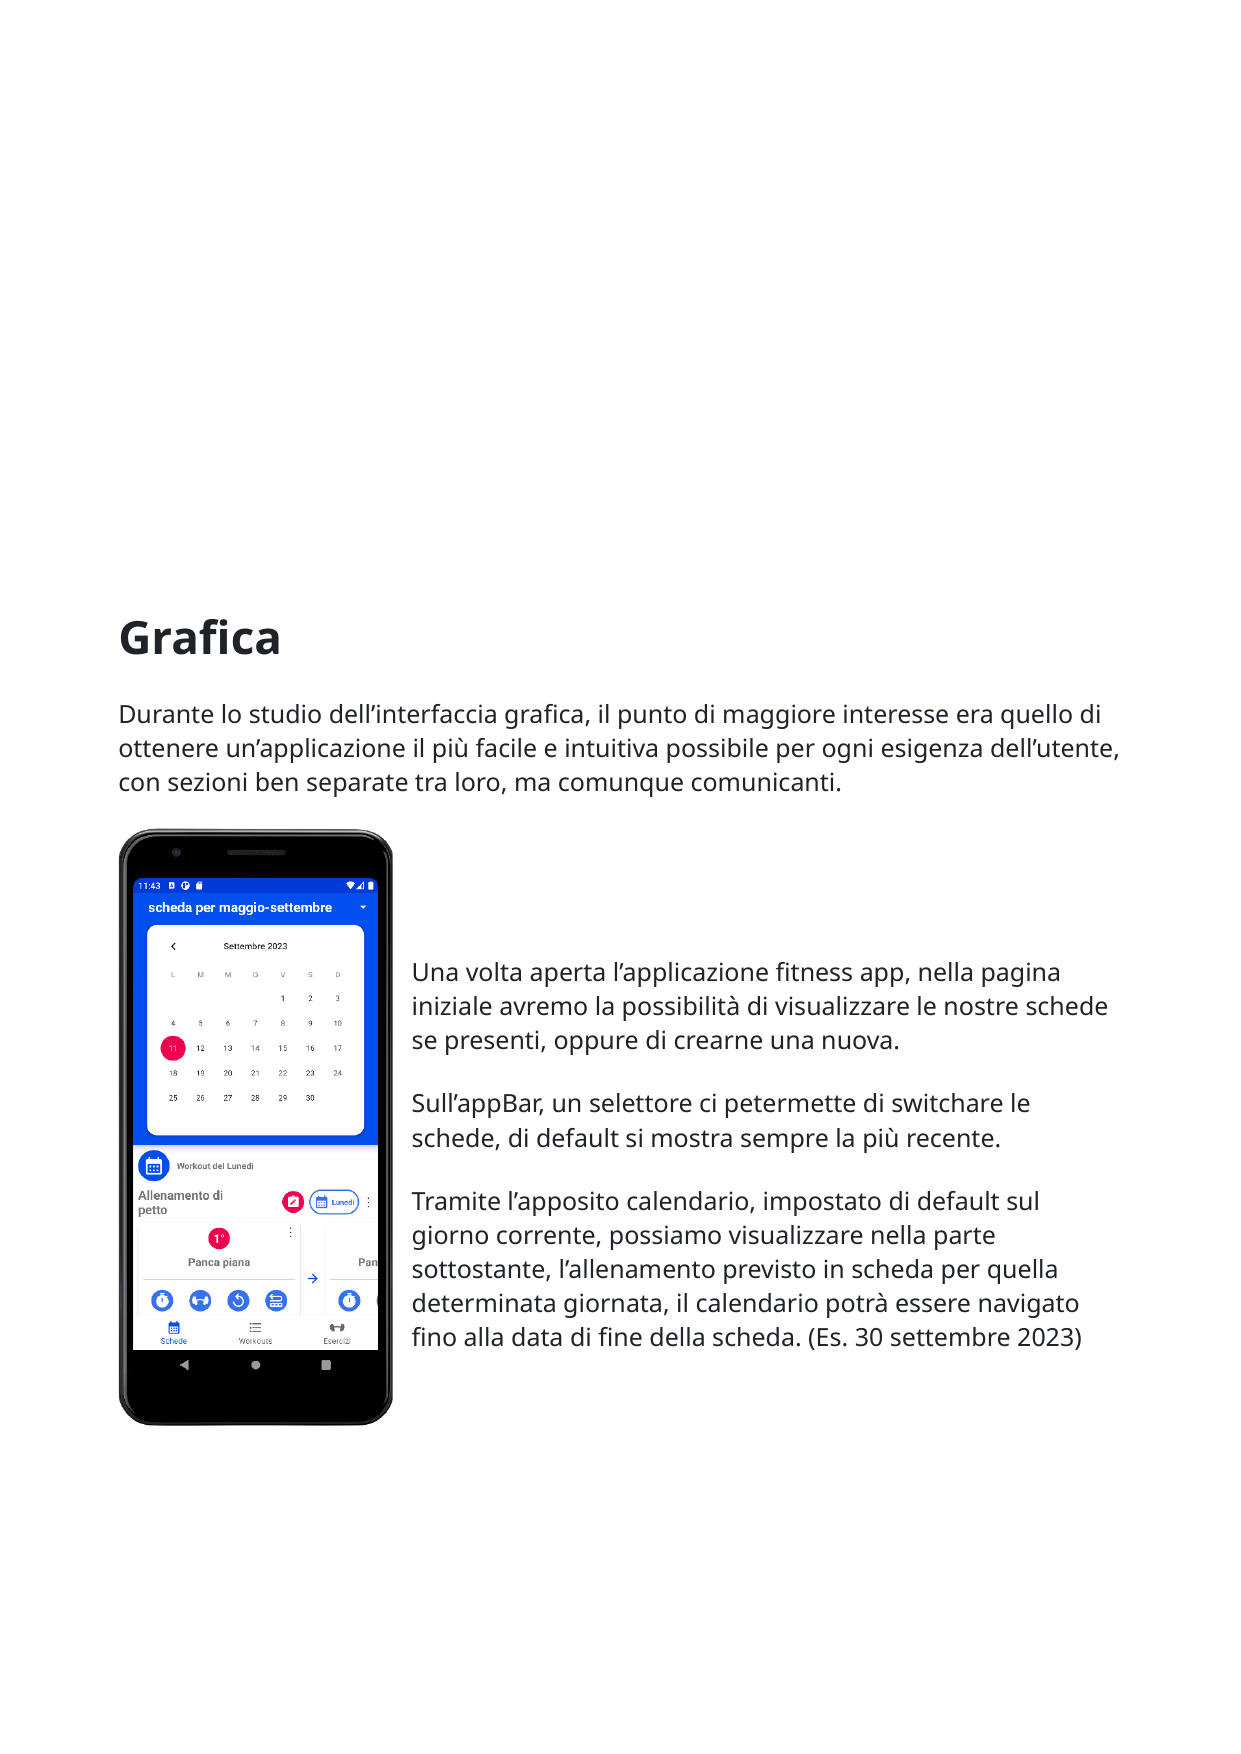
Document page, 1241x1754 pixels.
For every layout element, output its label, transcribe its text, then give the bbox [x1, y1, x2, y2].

text Una volta aperta l’applicazione fitness app, nella pagina iniziale avremo la possibilità di visualizzare le nostre schede se presenti, oppure di crearne una nuova. [393, 955, 1122, 1057]
text Durante lo studio dell’interfaccia grafica, il punto di maggiore interesse era quello di ottenere un’applicazione il più facile e intuitiva possibile per ogni esigenza dell’utente, con sezioni ben separate tra loro, ma comunque comunicanti. [118, 697, 1122, 799]
text Grafica [118, 605, 1122, 668]
text Sull’appBar, un selettore ci petermette di switchare le schede, di default si mostra sempre la più recente. [393, 1086, 1122, 1154]
picture [117, 828, 393, 1422]
text Tramite l’apposito calendario, impostato di default sul giorno corrente, possiamo visualizzare nella parte sottostante, l’allenamento previsto in scheda per quella determinata giornata, il calendario potrà essere navigato fino alla data di fine della scheda. (Es. 30 settembre 2023) [393, 1183, 1122, 1354]
